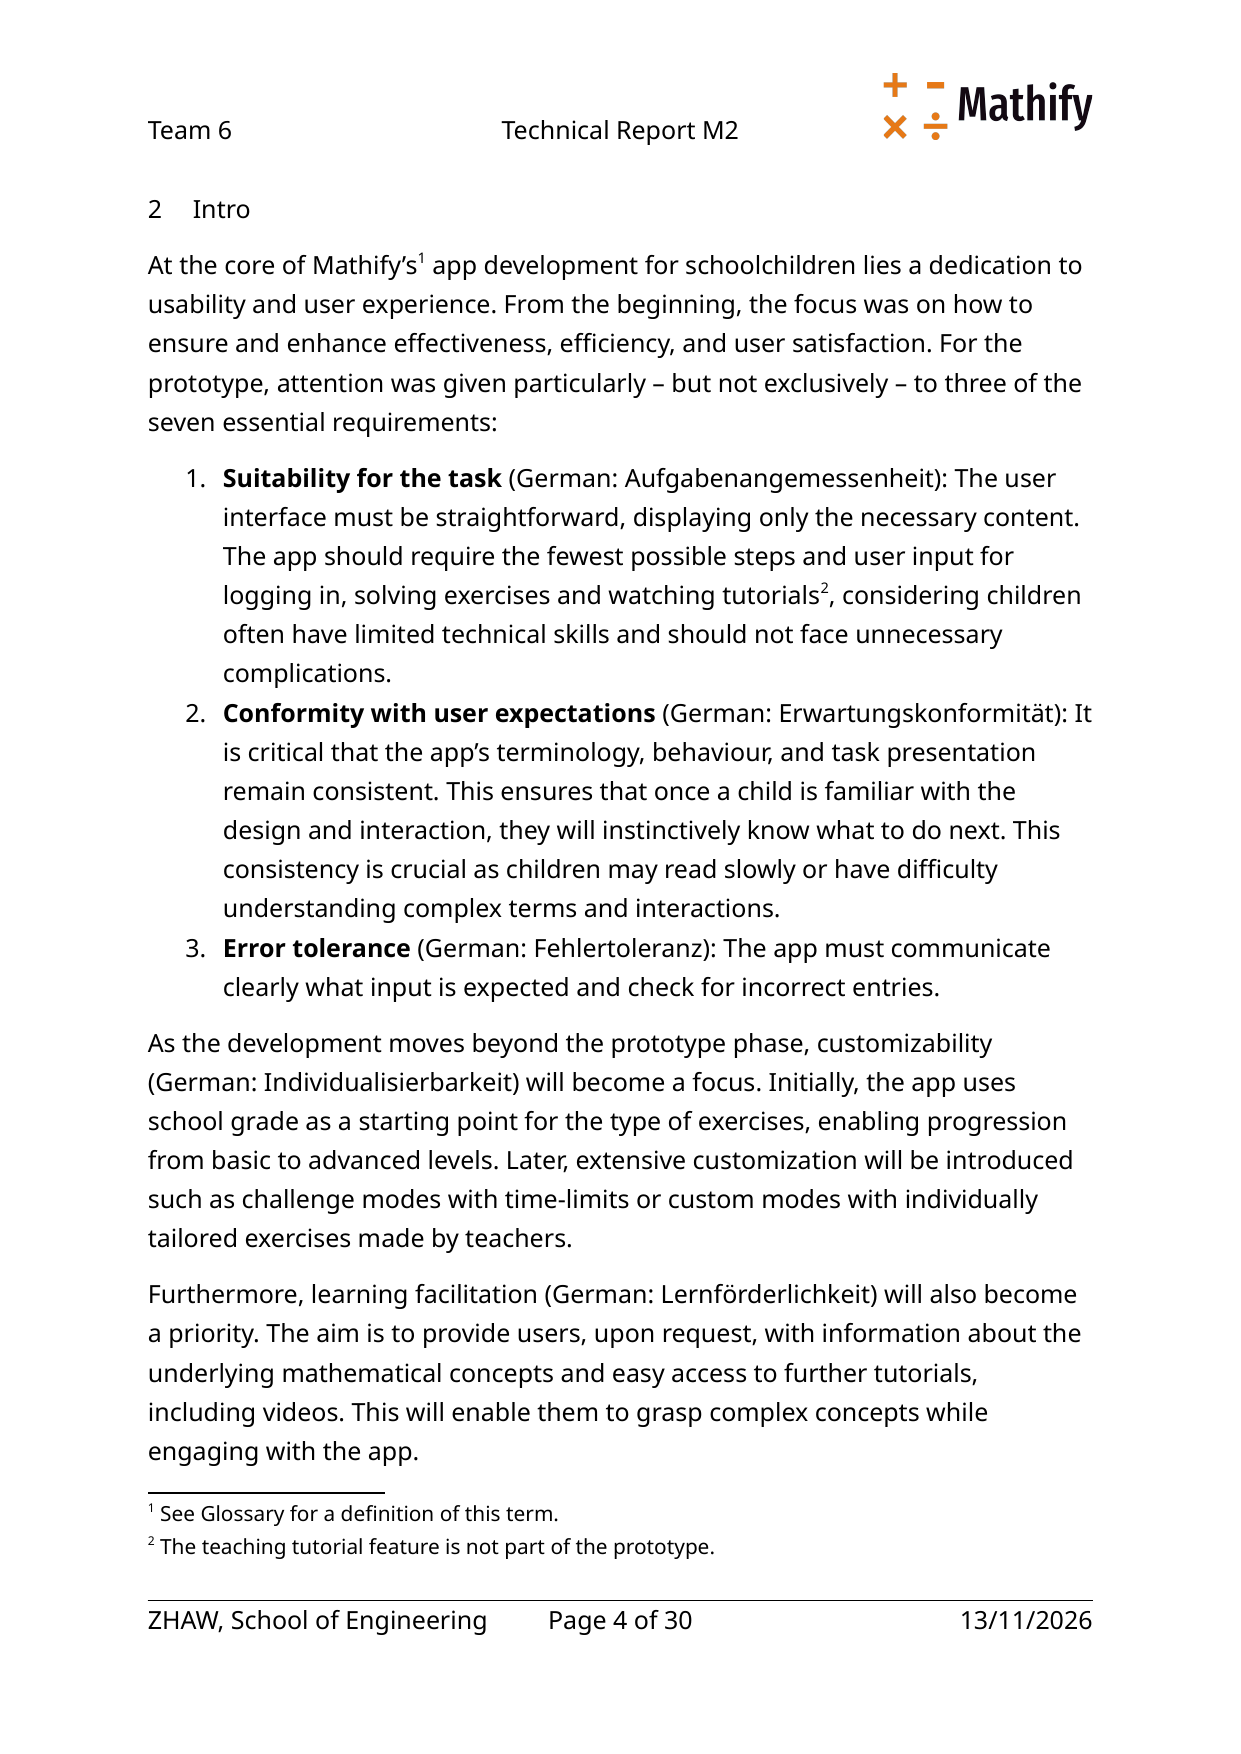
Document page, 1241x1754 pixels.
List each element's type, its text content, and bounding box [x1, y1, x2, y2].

list Conformity with user expectations (German: Erwartungskonformität): It is critical that the app’s terminology, behaviour, and task presentation remain consistent. This ensures that once a child is familiar with the design and interaction, they will instinctively know what to do next. This consistency is crucial as children may read slowly or have difficulty understanding complex terms and interactions. [185, 695, 1093, 925]
list Error tolerance (German: Fehlertoleranz): The app must communicate clearly what input is expected and check for incorrect entries. [185, 930, 1093, 1003]
text As the development moves beyond the prototype phase, customizability (German: Individualisierbarkeit) will become a focus. Initially, the app uses school grade as a starting point for the type of exercises, enabling progression from basic to advanced levels. Later, extensive customization will be introduced such as challenge modes with time-limits or custom modes with individually tailored exercises made by teachers. [148, 1025, 1093, 1255]
picture [883, 73, 1093, 140]
text Furthermore, learning facilitation (German: Lernförderlichkeit) will also become a priority. The aim is to provide users, upon request, with information about the underlying mathematical concepts and easy access to further tutorials, including videos. This will enable them to grasp complex concepts while engaging with the app. [148, 1277, 1093, 1468]
subtitle Intro [148, 192, 1093, 226]
list Suitability for the task (German: Aufgabenangemessenheit): The user interface must be straightforward, displaying only the necessary content. The app should require the fewest possible steps and user input for logging in, solving exercises and watching tutorials, considering children often have limited technical skills and should not face unnecessary complications. [185, 460, 1093, 690]
text At the core of Mathify’s app development for schoolchildren lies a dedication to usability and user experience. From the beginning, the focus was on how to ensure and enhance effectiveness, efficiency, and user satisfaction. For the prototype, attention was given particularly – but not exclusively – to three of the seven essential requirements: [148, 248, 1093, 438]
